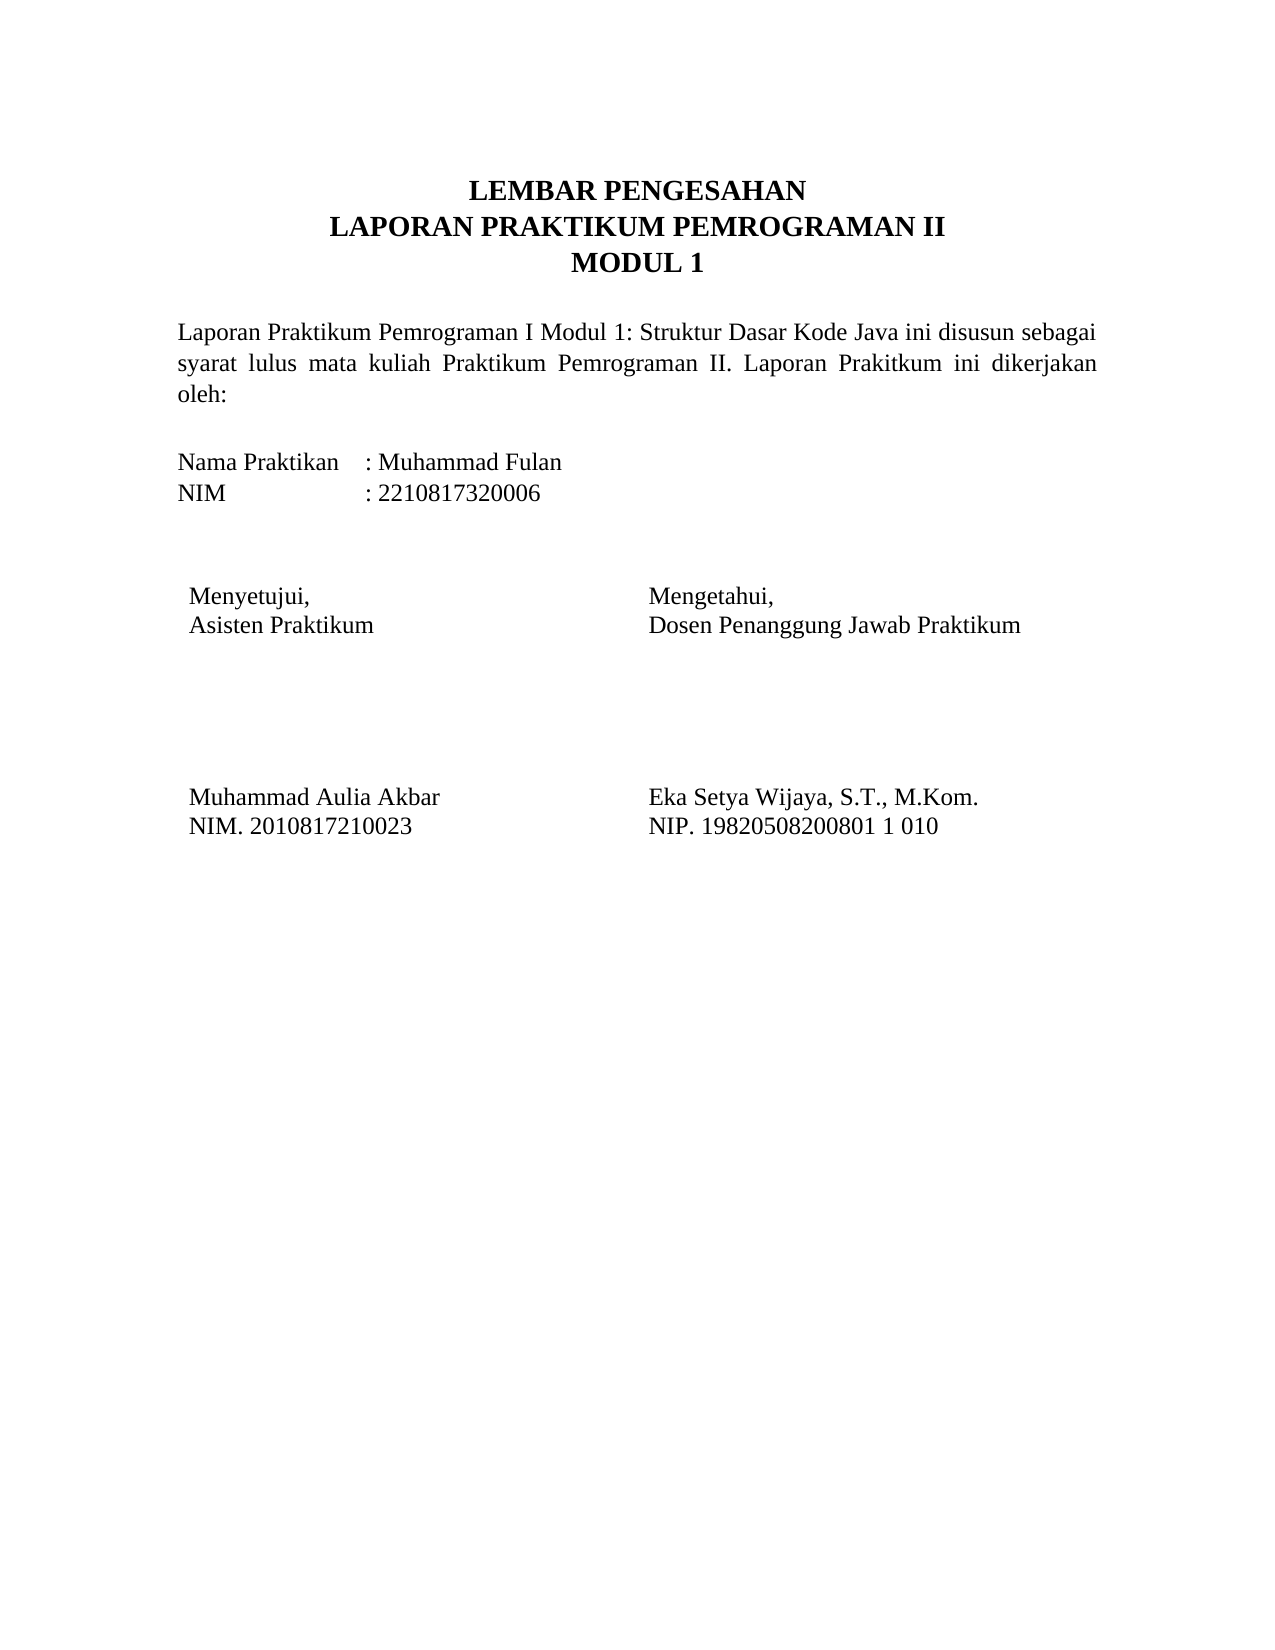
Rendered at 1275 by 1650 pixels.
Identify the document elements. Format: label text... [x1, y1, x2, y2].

subtitle LEMBAR PENGESAHAN [177, 173, 1098, 206]
text MODUL 1 [177, 245, 1098, 278]
text NIM : 2210817320006 [177, 478, 1098, 506]
text Nama Praktikan : Muhammad Fulan [177, 447, 1098, 475]
text Laporan Praktikum Pemrograman I Modul 1: Struktur Dasar Kode Java ini disusun sebagai syarat lulus mata kuliah Praktikum Pemrograman II. Laporan Prakitkum ini dikerjakan oleh: [177, 317, 1098, 408]
table_header Mengetahui, Dosen Penanggung Jawab Praktikum Eka Setya Wijaya, S.T., M.Kom. NIP. 19820508200801 1 010 [637, 581, 1097, 840]
text LAPORAN PRAKTIKUM PEMROGRAMAN II [177, 209, 1098, 242]
table_header Menyetujui, Asisten Praktikum Muhammad Aulia Akbar NIM. 2010817210023 [177, 581, 637, 840]
